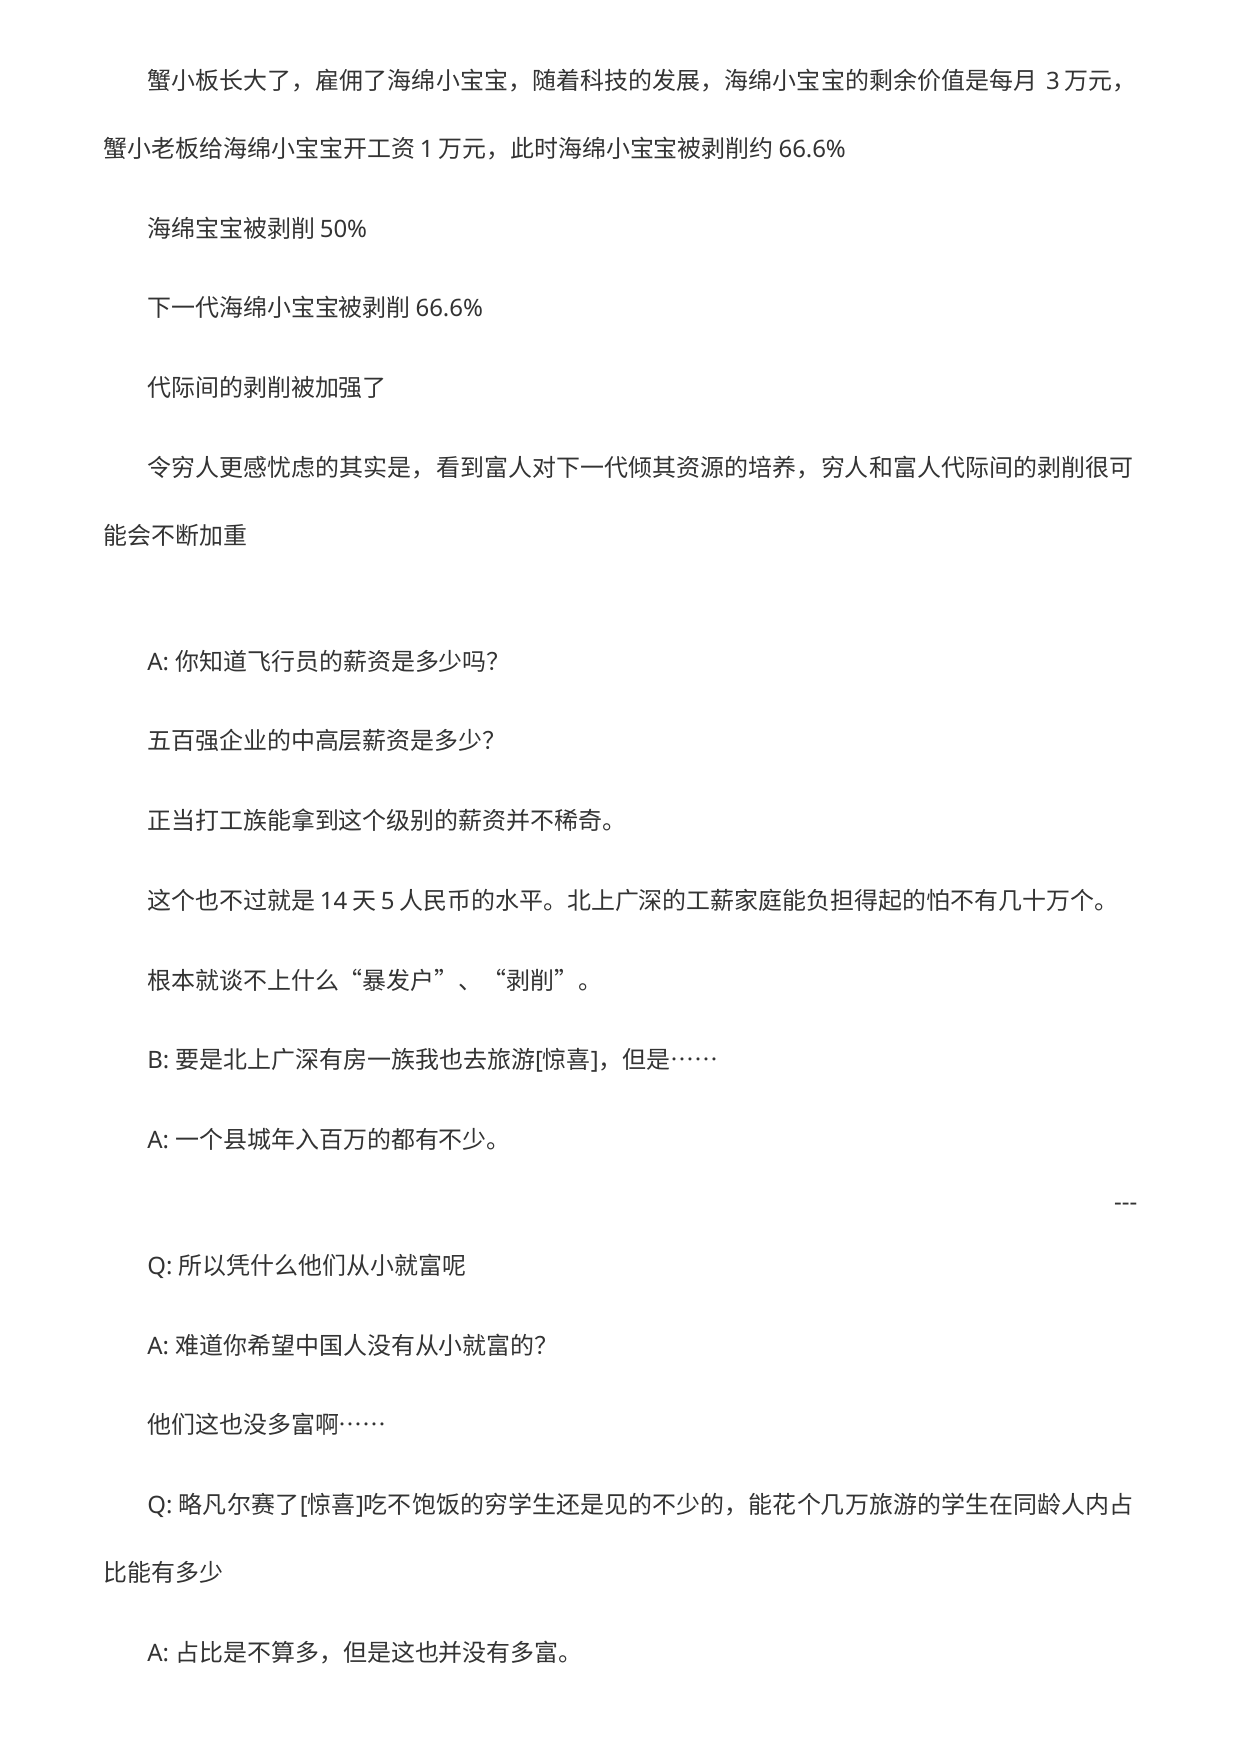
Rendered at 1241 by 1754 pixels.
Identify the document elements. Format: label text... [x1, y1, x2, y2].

text A: 一个县城年入百万的都有不少。 [103, 1104, 1137, 1172]
text 根本就谈不上什么“暴发户”、“剥削”。 [103, 945, 1137, 1013]
text Q: 所以凭什么他们从小就富呢 [103, 1230, 1137, 1298]
text --- [103, 1184, 1137, 1218]
text 代际间的剥削被加强了 [103, 352, 1137, 420]
text A: 占比是不算多，但是这也并没有多富。 [103, 1617, 1137, 1685]
text 下一代海绵小宝宝被剥削66.6% [103, 272, 1137, 340]
text B: 要是北上广深有房一族我也去旅游[惊喜]，但是…… [103, 1024, 1137, 1092]
text Q: 略凡尔赛了[惊喜]吃不饱饭的穷学生还是见的不少的，能花个几万旅游的学生在同龄人内占比能有多少 [103, 1469, 1137, 1605]
text 令穷人更感忧虑的其实是，看到富人对下一代倾其资源的培养，穷人和富人代际间的剥削很可能会不断加重 [103, 432, 1137, 568]
text 正当打工族能拿到这个级别的薪资并不稀奇。 [103, 785, 1137, 853]
text A: 难道你希望中国人没有从小就富的？ [103, 1310, 1137, 1378]
text 五百强企业的中高层薪资是多少？ [103, 705, 1137, 773]
text 这个也不过就是14天5人民币的水平。北上广深的工薪家庭能负担得起的怕不有几十万个。 [103, 865, 1137, 933]
text 海绵宝宝被剥削50% [103, 193, 1137, 261]
text A: 你知道飞行员的薪资是多少吗？ [103, 626, 1137, 693]
text 蟹小板长大了，雇佣了海绵小宝宝，随着科技的发展，海绵小宝宝的剩余价值是每月3万元，蟹小老板给海绵小宝宝开工资1万元，此时海绵小宝宝被剥削约66.6% [103, 45, 1137, 181]
text 他们这也没多富啊…… [103, 1389, 1137, 1457]
